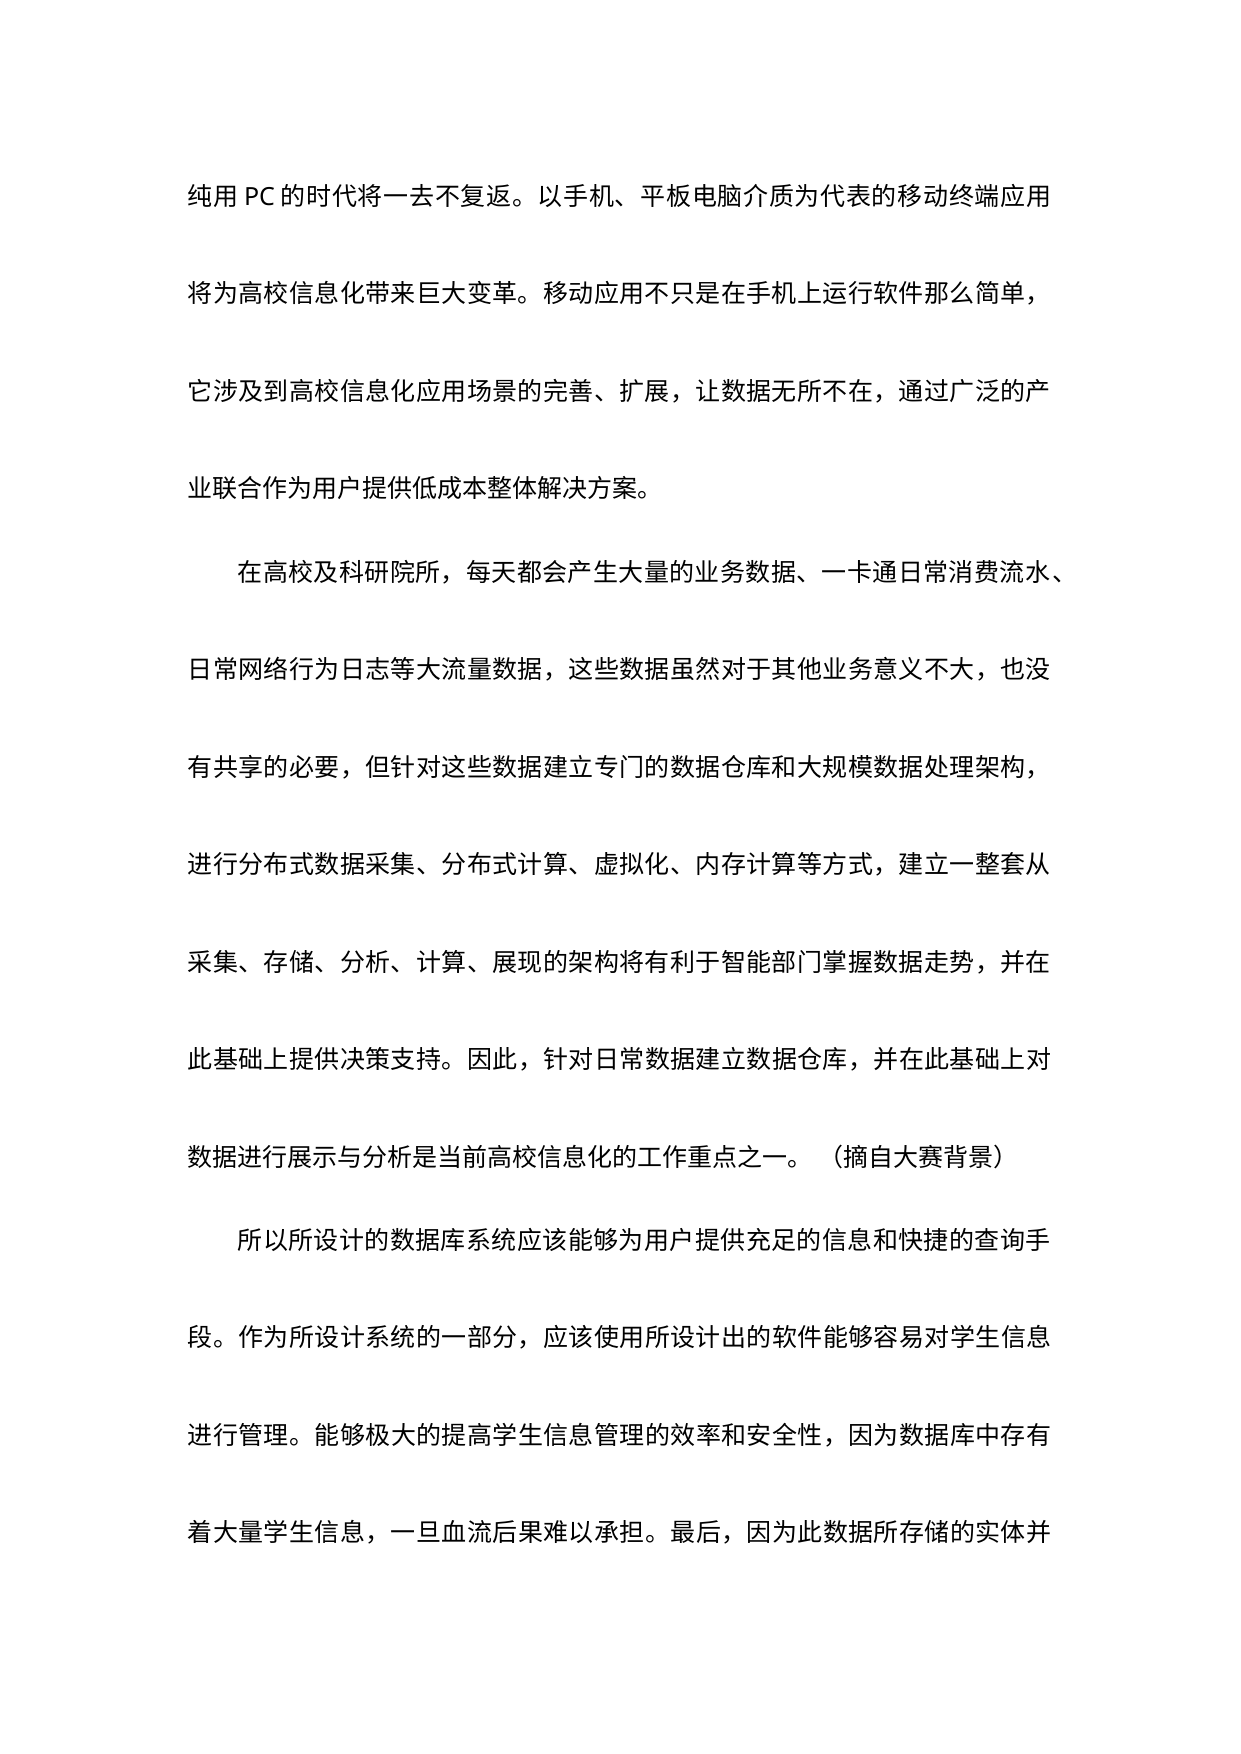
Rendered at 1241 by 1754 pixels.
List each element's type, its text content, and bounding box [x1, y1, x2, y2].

text 在高校及科研院所，每天都会产生大量的业务数据、一卡通日常消费流水、日常网络行为日志等大流量数据，这些数据虽然对于其他业务意义不大，也没有共享的必要，但针对这些数据建立专门的数据仓库和大规模数据处理架构，进行分布式数据采集、分布式计算、虚拟化、内存计算等方式，建立一整套从采集、存储、分析、计算、展现的架构将有利于智能部门掌握数据走势，并在此基础上提供决策支持。因此，针对日常数据建立数据仓库，并在此基础上对数据进行展示与分析是当前高校信息化的工作重点之一。 （摘自大赛背景） [187, 538, 1053, 1188]
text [187, 162, 1053, 519]
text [187, 1206, 1053, 1563]
